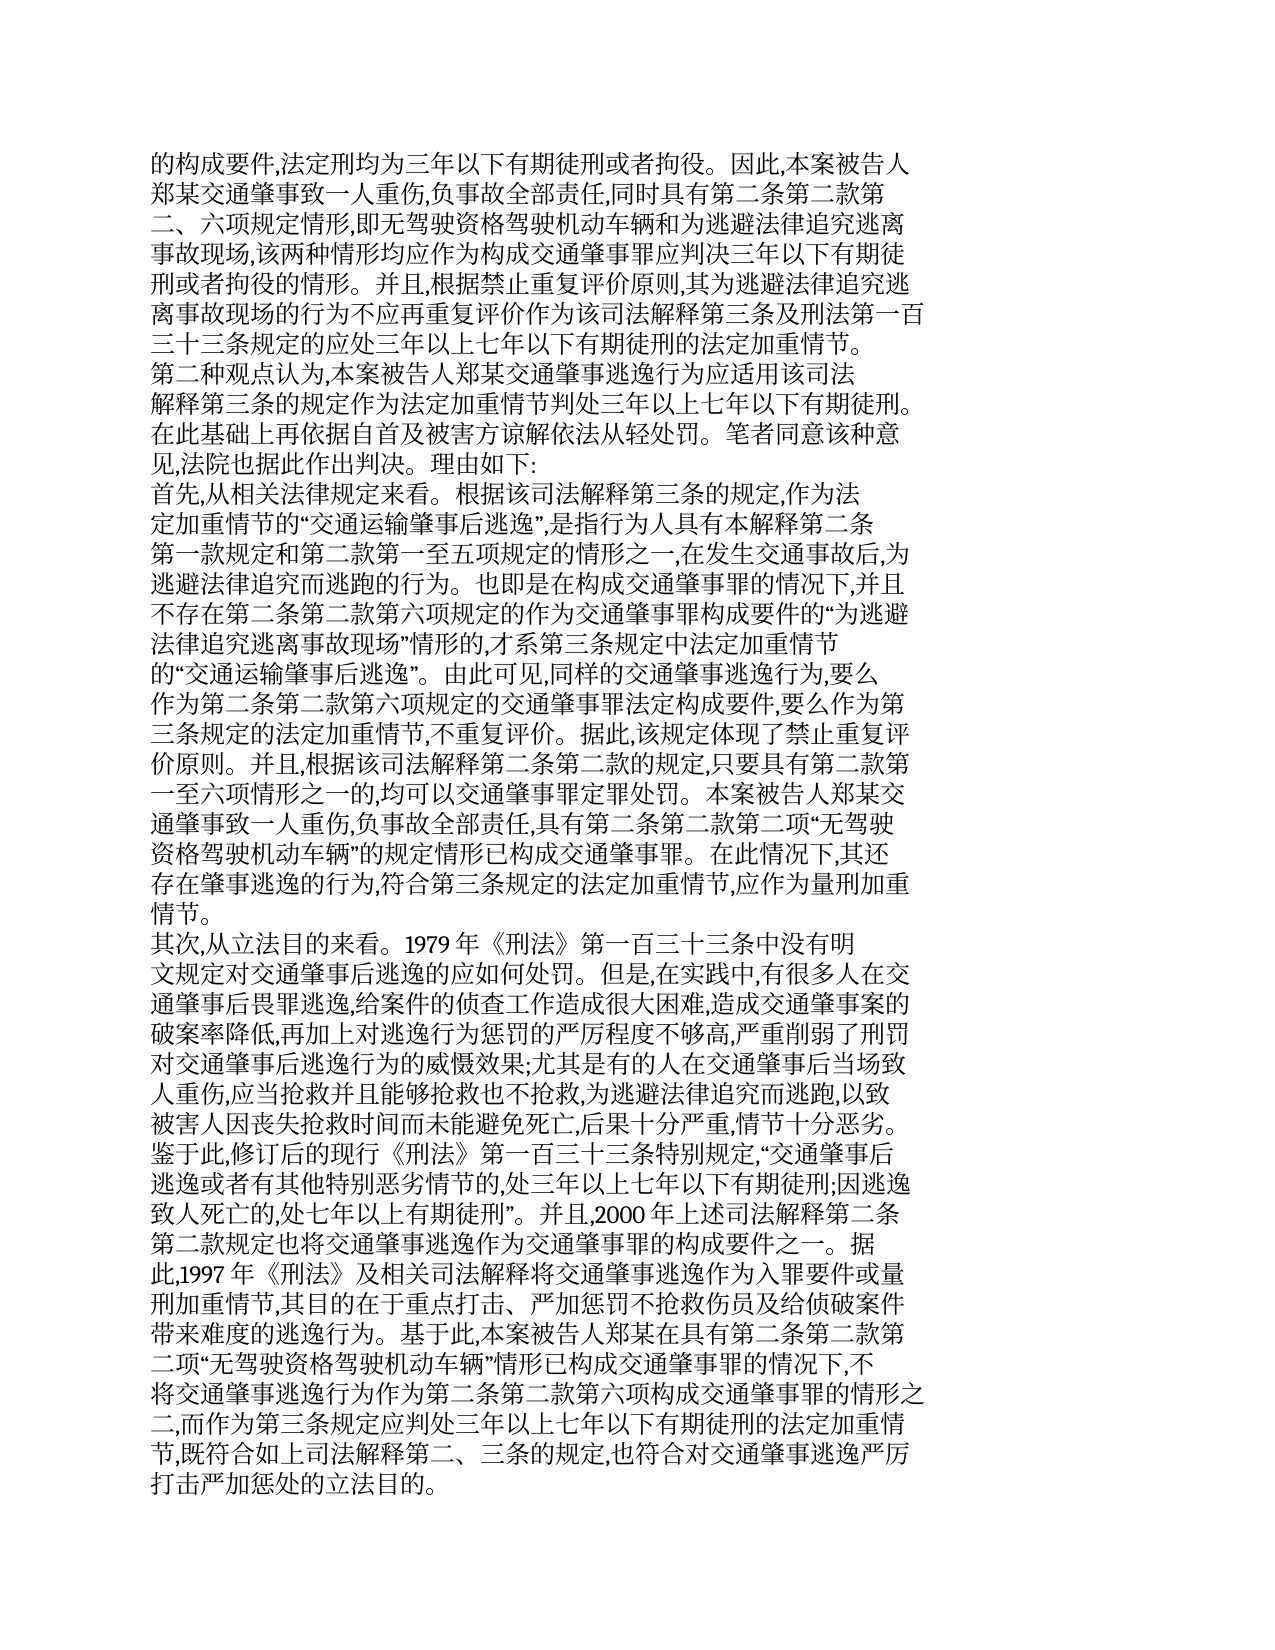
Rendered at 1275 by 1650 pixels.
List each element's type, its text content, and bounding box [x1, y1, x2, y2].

text 法律追究逃离事故现场”情形的,才系第三条规定中法定加重情节 [150, 630, 1125, 660]
text 逃逸或者有其他特别恶劣情节的,处三年以上七年以下有期徒刑;因逃逸 [150, 1170, 1125, 1200]
text 刑或者拘役的情形。并且,根据禁止重复评价原则,其为逃避法律追究逃 [150, 270, 1125, 300]
text 致人死亡的,处七年以上有期徒刑”。并且,2000年上述司法解释第二条 [150, 1200, 1125, 1230]
text 将交通肇事逃逸行为作为第二条第二款第六项构成交通肇事罪的情形之 [150, 1380, 1125, 1410]
text 第二款规定也将交通肇事逃逸作为交通肇事罪的构成要件之一。据 [150, 1230, 1125, 1260]
text 文规定对交通肇事后逃逸的应如何处罚。但是,在实践中,有很多人在交 [150, 960, 1125, 990]
text 见,法院也据此作出判决。理由如下: [150, 450, 1125, 480]
text 资格驾驶机动车辆”的规定情形已构成交通肇事罪。在此情况下,其还 [150, 840, 1125, 870]
text 事故现场,该两种情形均应作为构成交通肇事罪应判决三年以下有期徒 [150, 240, 1125, 270]
text 二项“无驾驶资格驾驶机动车辆”情形已构成交通肇事罪的情况下,不 [150, 1350, 1125, 1380]
text 人重伤,应当抢救并且能够抢救也不抢救,为逃避法律追究而逃跑,以致 [150, 1080, 1125, 1110]
text 被害人因丧失抢救时间而未能避免死亡,后果十分严重,情节十分恶劣。 [150, 1110, 1125, 1140]
text 解释第三条的规定作为法定加重情节判处三年以上七年以下有期徒刑。 [150, 390, 1125, 420]
text 节,既符合如上司法解释第二、三条的规定,也符合对交通肇事逃逸严厉 [150, 1440, 1125, 1470]
text 打击严加惩处的立法目的。 [150, 1470, 1125, 1500]
text 通肇事后畏罪逃逸,给案件的侦查工作造成很大困难,造成交通肇事案的 [150, 990, 1125, 1020]
text 刑加重情节,其目的在于重点打击、严加惩罚不抢救伤员及给侦破案件 [150, 1290, 1125, 1320]
text 不存在第二条第二款第六项规定的作为交通肇事罪构成要件的“为逃避 [150, 600, 1125, 630]
text 其次,从立法目的来看。1979年《刑法》第一百三十三条中没有明 [150, 930, 1125, 960]
text 三条规定的法定加重情节,不重复评价。据此,该规定体现了禁止重复评 [150, 720, 1125, 750]
text 的构成要件,法定刑均为三年以下有期徒刑或者拘役。因此,本案被告人 [150, 150, 1125, 180]
text 破案率降低,再加上对逃逸行为惩罚的严厉程度不够高,严重削弱了刑罚 [150, 1020, 1125, 1050]
text 离事故现场的行为不应再重复评价作为该司法解释第三条及刑法第一百 [150, 300, 1125, 330]
text 通肇事致一人重伤,负事故全部责任,具有第二条第二款第二项“无驾驶 [150, 810, 1125, 840]
text 三十三条规定的应处三年以上七年以下有期徒刑的法定加重情节。 [150, 330, 1125, 360]
text 价原则。并且,根据该司法解释第二条第二款的规定,只要具有第二款第 [150, 750, 1125, 780]
text 此,1997年《刑法》及相关司法解释将交通肇事逃逸作为入罪要件或量 [150, 1260, 1125, 1290]
text 第二种观点认为,本案被告人郑某交通肇事逃逸行为应适用该司法 [150, 360, 1125, 390]
text 的“交通运输肇事后逃逸”。由此可见,同样的交通肇事逃逸行为,要么 [150, 660, 1125, 690]
text 鉴于此,修订后的现行《刑法》第一百三十三条特别规定,“交通肇事后 [150, 1140, 1125, 1170]
text 定加重情节的“交通运输肇事后逃逸”,是指行为人具有本解释第二条 [150, 510, 1125, 540]
text 作为第二条第二款第六项规定的交通肇事罪法定构成要件,要么作为第 [150, 690, 1125, 720]
text 第一款规定和第二款第一至五项规定的情形之一,在发生交通事故后,为 [150, 540, 1125, 570]
text 对交通肇事后逃逸行为的威慑效果;尤其是有的人在交通肇事后当场致 [150, 1050, 1125, 1080]
text 二,而作为第三条规定应判处三年以上七年以下有期徒刑的法定加重情 [150, 1410, 1125, 1440]
text 存在肇事逃逸的行为,符合第三条规定的法定加重情节,应作为量刑加重 [150, 870, 1125, 900]
text 情节。 [150, 900, 1125, 930]
text 在此基础上再依据自首及被害方谅解依法从轻处罚。笔者同意该种意 [150, 420, 1125, 450]
text 郑某交通肇事致一人重伤,负事故全部责任,同时具有第二条第二款第 [150, 180, 1125, 210]
text 带来难度的逃逸行为。基于此,本案被告人郑某在具有第二条第二款第 [150, 1320, 1125, 1350]
text 逃避法律追究而逃跑的行为。也即是在构成交通肇事罪的情况下,并且 [150, 570, 1125, 600]
text 二、六项规定情形,即无驾驶资格驾驶机动车辆和为逃避法律追究逃离 [150, 210, 1125, 240]
text 首先,从相关法律规定来看。根据该司法解释第三条的规定,作为法 [150, 480, 1125, 510]
text 一至六项情形之一的,均可以交通肇事罪定罪处罚。本案被告人郑某交 [150, 780, 1125, 810]
